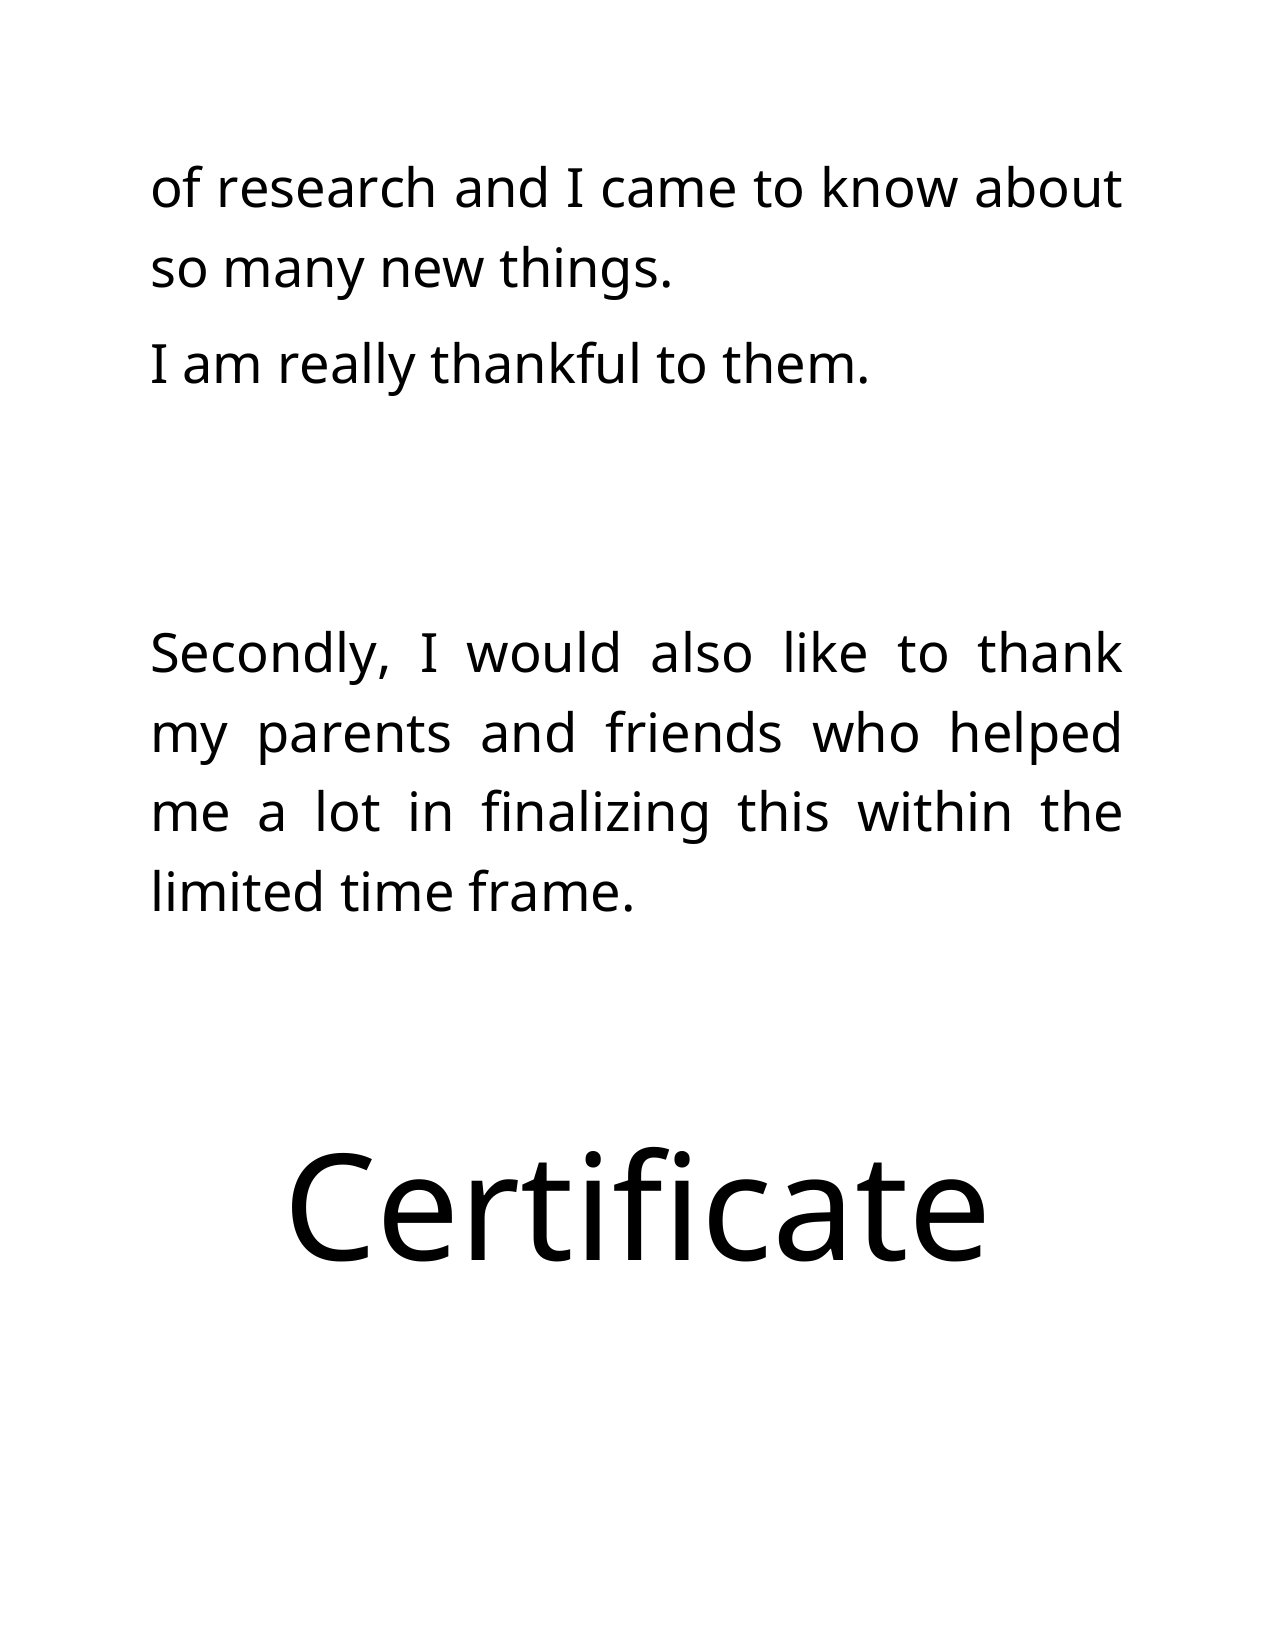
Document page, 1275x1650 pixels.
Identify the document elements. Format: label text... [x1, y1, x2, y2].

text I am really thankful to them. [150, 326, 1125, 399]
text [150, 150, 1125, 303]
text Secondly, I would also like to thank my parents and friends who helped me a lot in finalizing this within the limited time frame. [150, 614, 1125, 927]
text Certificate [150, 1102, 1125, 1304]
